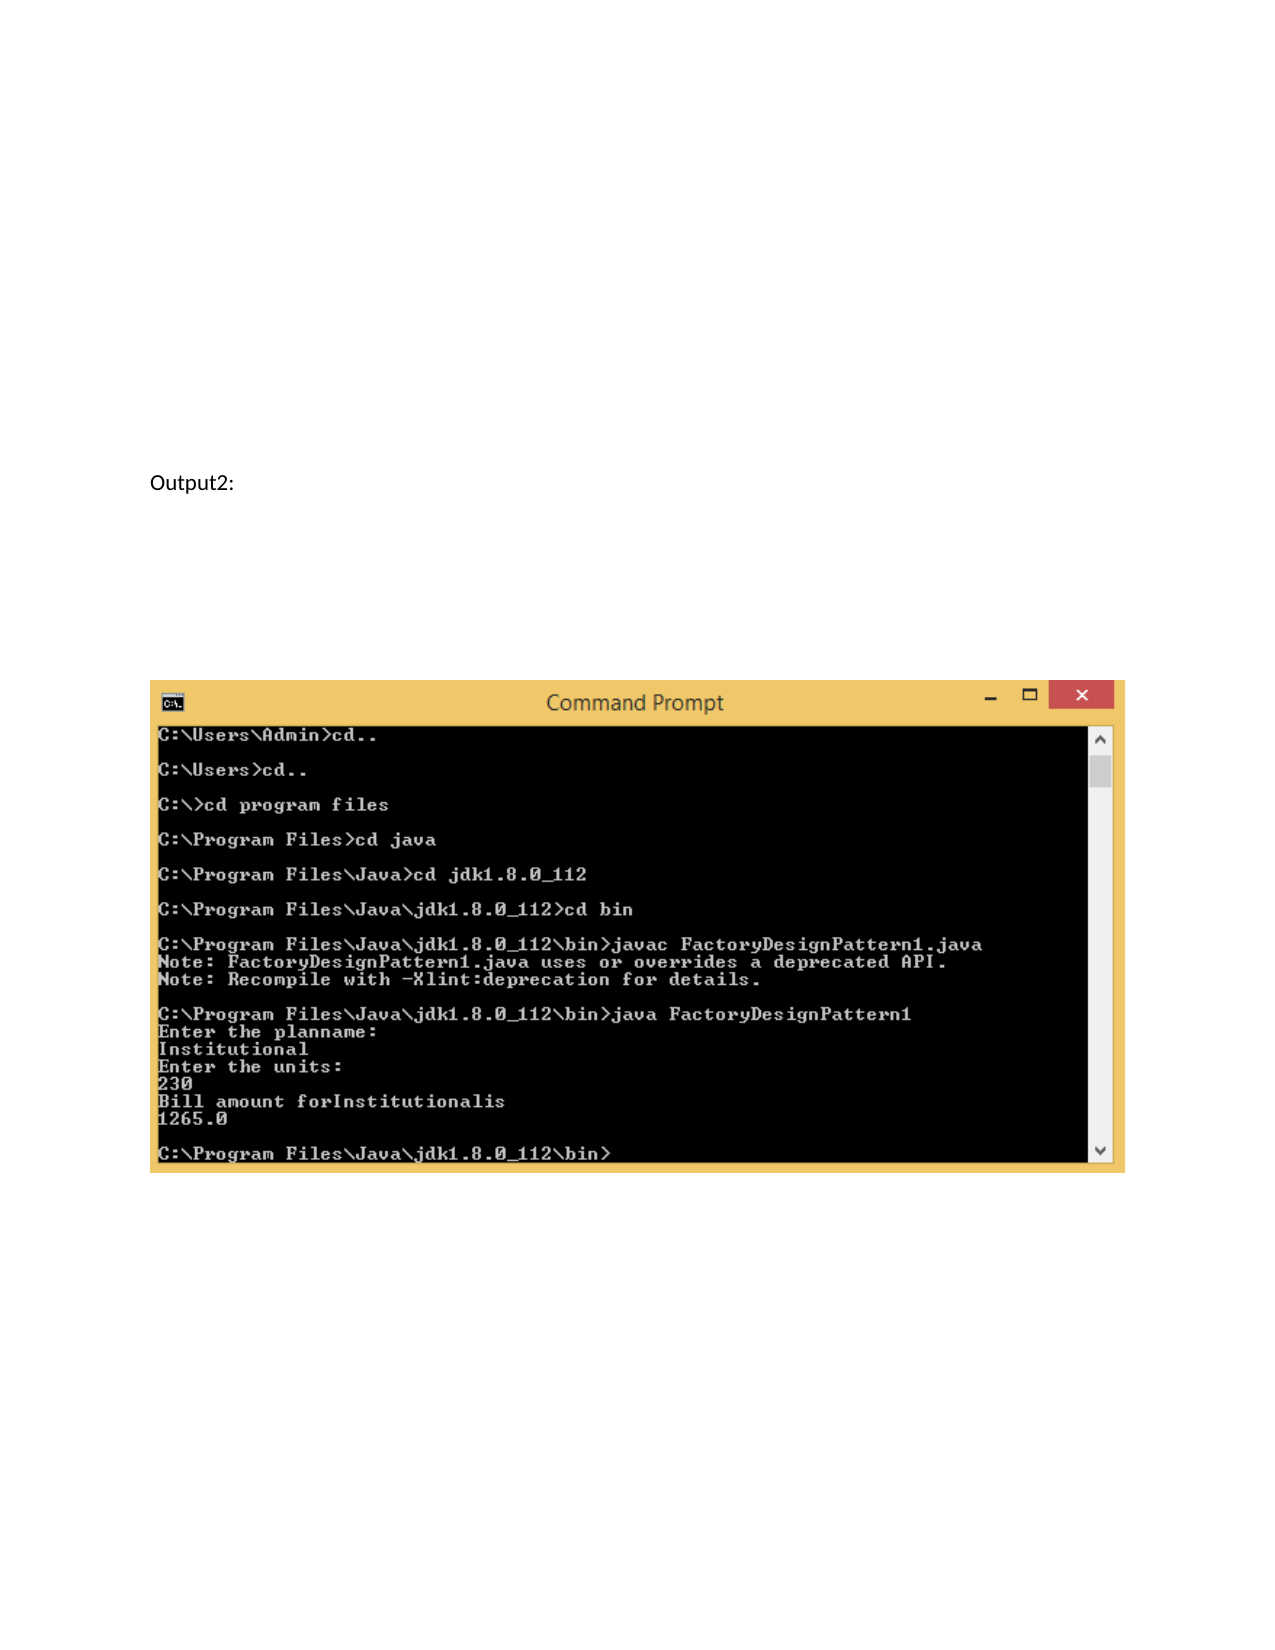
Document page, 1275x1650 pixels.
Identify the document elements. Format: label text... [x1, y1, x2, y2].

text Output2: [150, 468, 1125, 496]
picture [150, 680, 1125, 1173]
